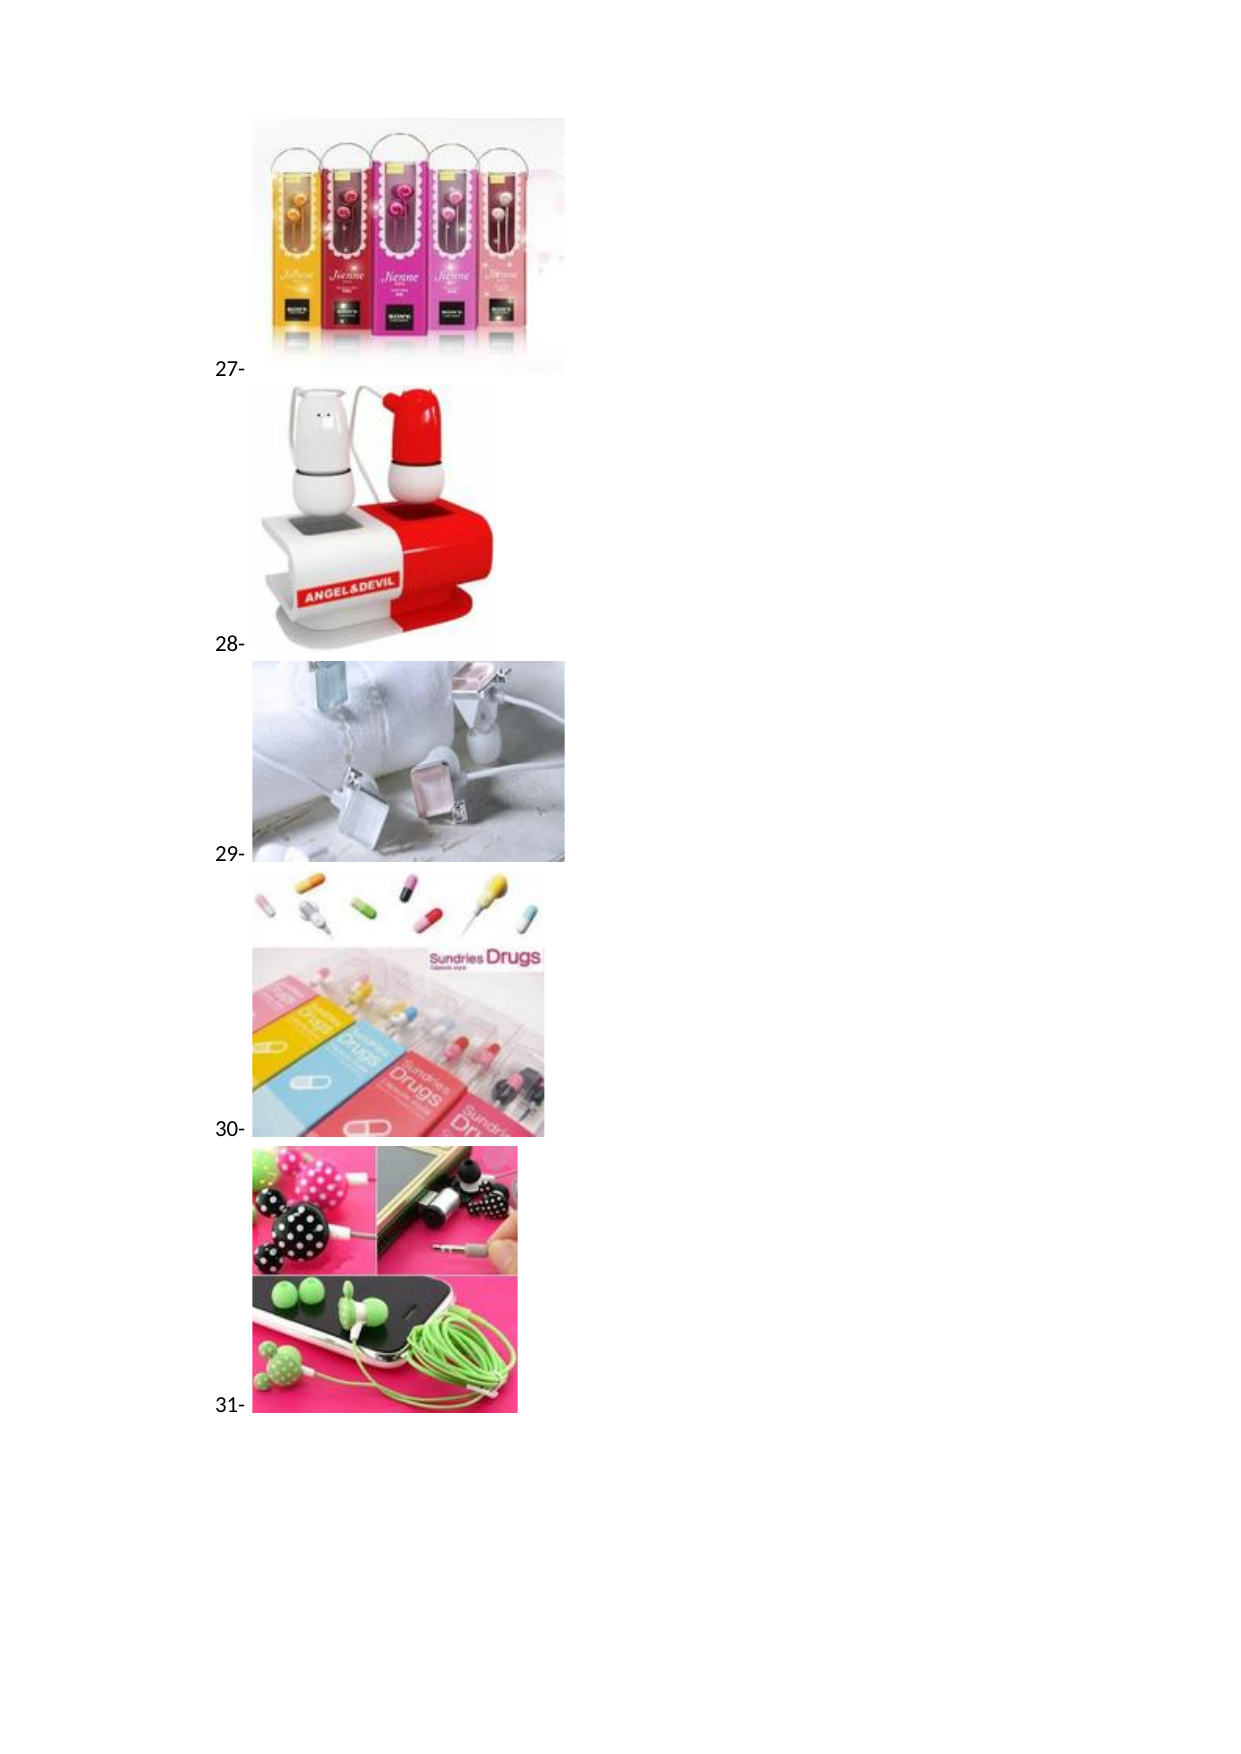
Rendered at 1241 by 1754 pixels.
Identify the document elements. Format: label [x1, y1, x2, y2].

picture [252, 118, 565, 376]
picture [252, 1146, 518, 1413]
picture [252, 871, 545, 1137]
picture [252, 385, 496, 652]
picture [252, 661, 565, 862]
